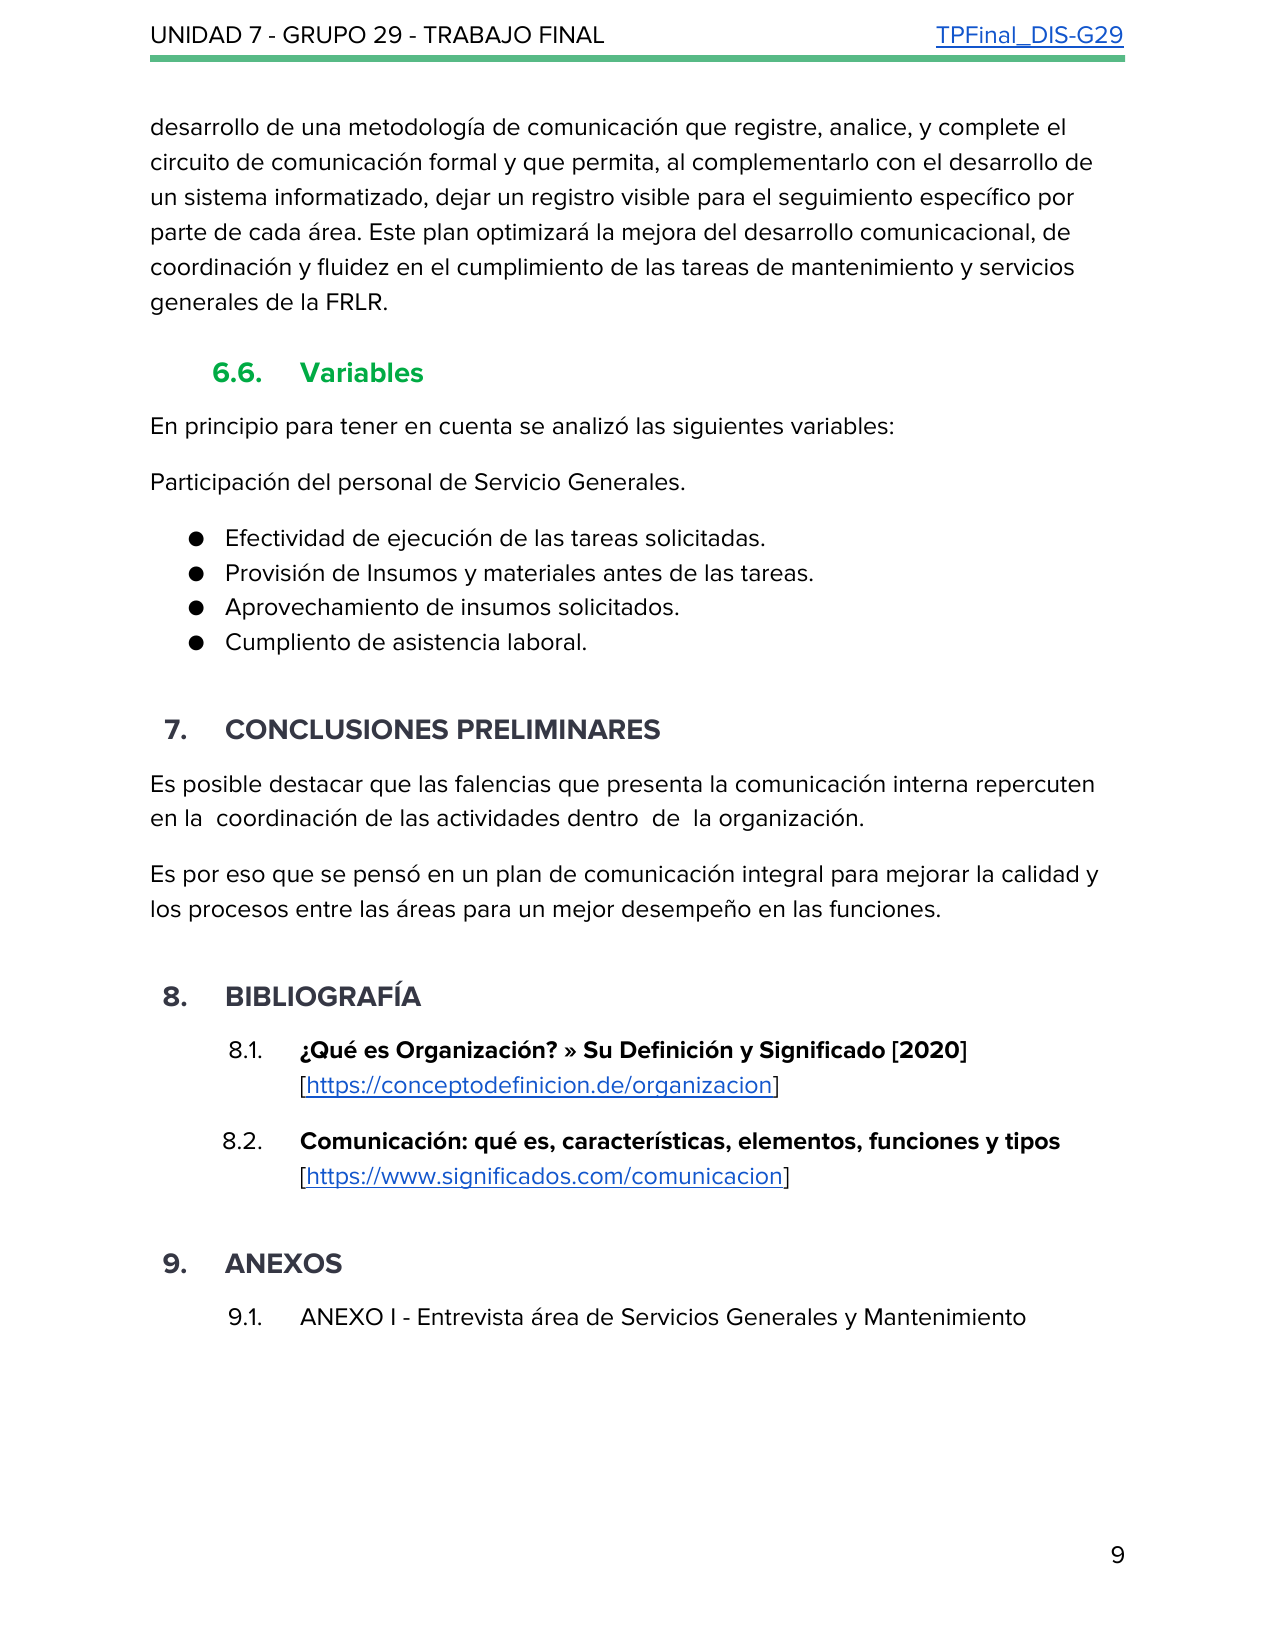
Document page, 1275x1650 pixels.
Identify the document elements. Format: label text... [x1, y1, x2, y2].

text Es por eso que se pensó en un plan de comunicación integral para mejorar la calidad y los procesos entre las áreas para un mejor desempeño en las funciones. [150, 859, 1125, 925]
subtitle Variables [262, 355, 1125, 391]
list Aprovechamiento de insumos solicitados. [187, 593, 1125, 623]
text En principio para tener en cuenta se analizó las siguientes variables: [150, 412, 1125, 442]
list Efectividad de ejecución de las tareas solicitadas. [187, 523, 1125, 553]
list Cumpliento de asistencia laboral. [187, 628, 1125, 658]
text Es posible destacar que las falencias que presenta la comunicación interna repercuten en la coordinación de las actividades dentro de la organización. [150, 769, 1125, 834]
list Comunicación: qué es, características, elementos, funciones y tipos [https://www.significados.com/comunicacion] [262, 1126, 1125, 1192]
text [150, 112, 1125, 317]
list ¿Qué es Organización? » Su Definición y Significado [2020] [https://conceptodefinicion.de/organizacion] [262, 1036, 1125, 1101]
list ANEXO I - Entrevista área de Servicios Generales y Mantenimiento [262, 1302, 1125, 1333]
text Participación del personal de Servicio Generales. [150, 467, 1125, 498]
subtitle BIBLIOGRAFÍA [187, 979, 1125, 1015]
list Provisión de Insumos y materiales antes de las tareas. [187, 558, 1125, 588]
picture [150, 55, 1125, 62]
subtitle ANEXOS [187, 1246, 1125, 1282]
subtitle CONCLUSIONES PRELIMINARES [187, 713, 1125, 748]
